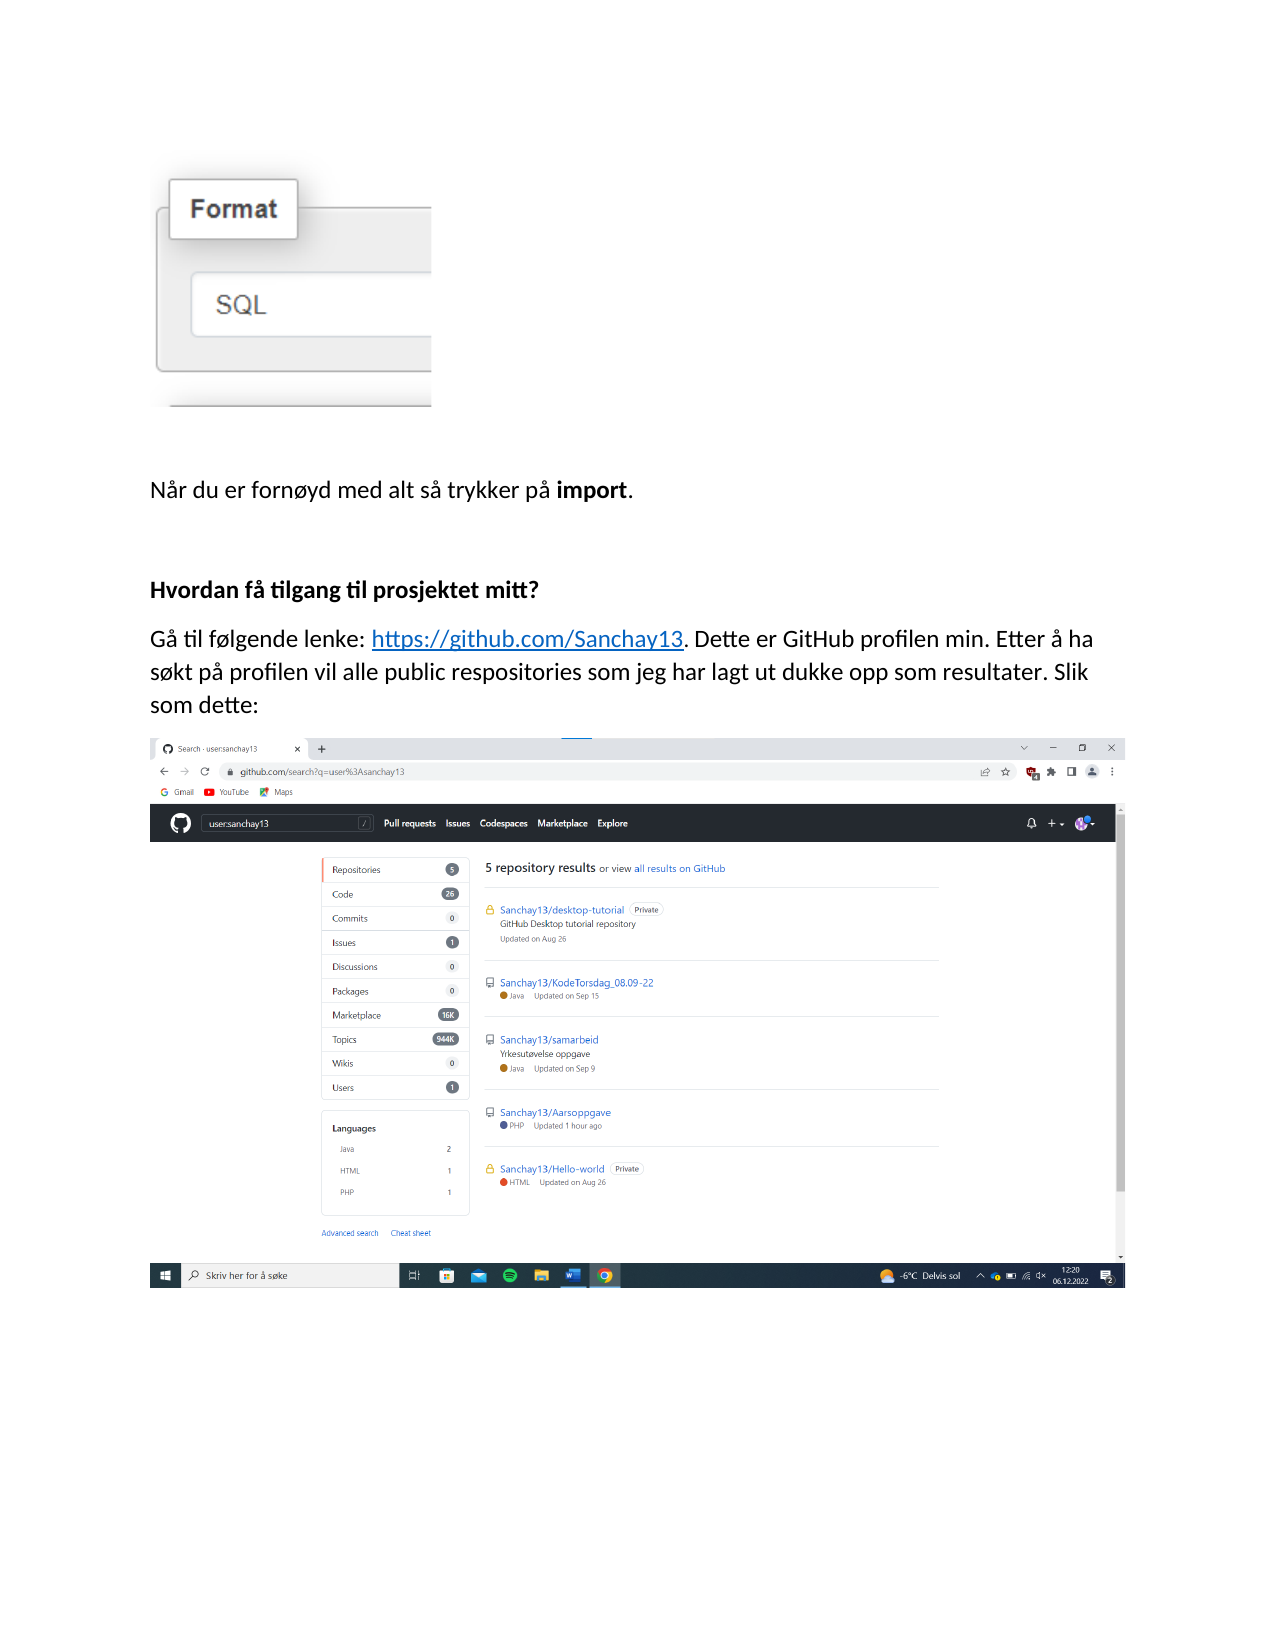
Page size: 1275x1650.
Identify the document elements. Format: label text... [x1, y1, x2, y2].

text Hvordan få tilgang til prosjektet mitt? [150, 574, 1125, 604]
text Når du er fornøyd med alt så trykker på import. [150, 475, 1125, 505]
text Gå til følgende lenke: https://github.com/Sanchay13. Dette er GitHub profilen min. Etter å ha søkt på profilen vil alle public respositories som jeg har lagt ut dukke opp som resultater. Slik som dette: [150, 623, 1125, 720]
picture [150, 150, 432, 407]
picture [150, 738, 1125, 1288]
